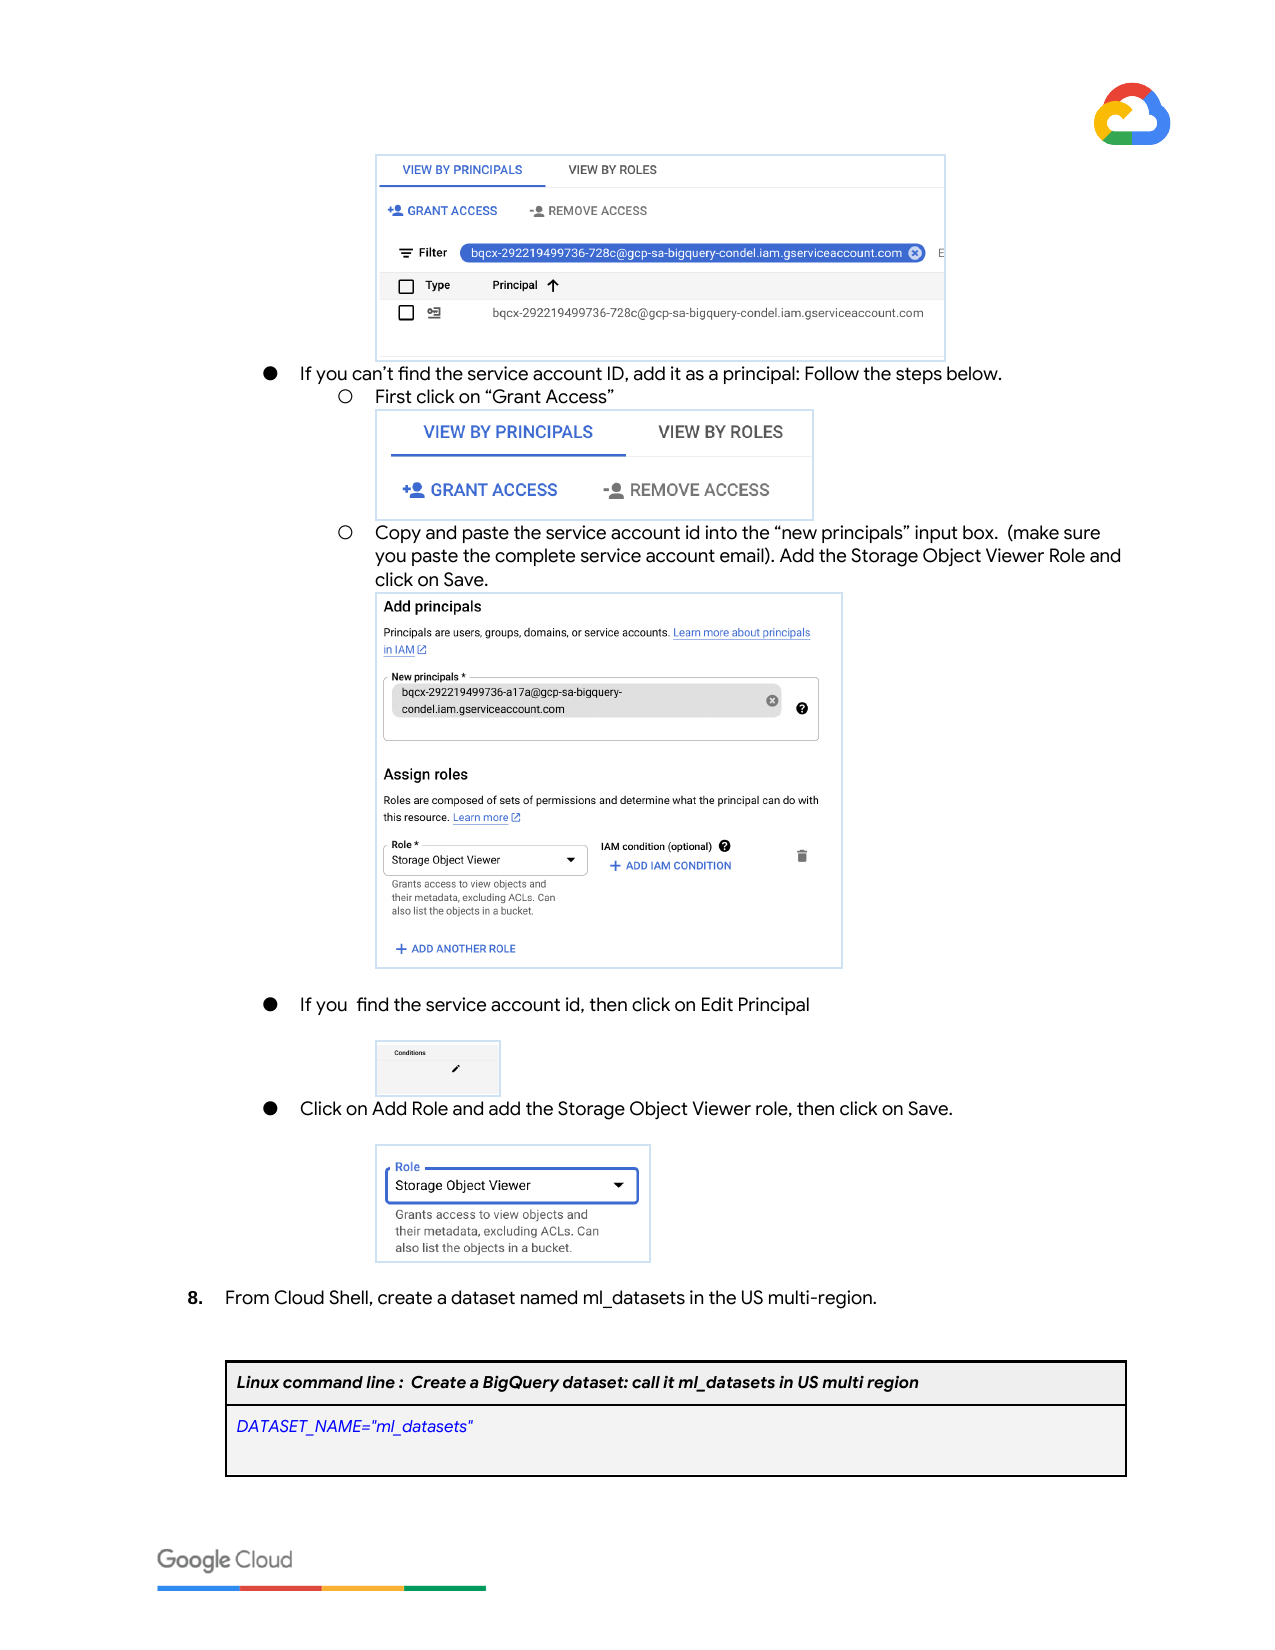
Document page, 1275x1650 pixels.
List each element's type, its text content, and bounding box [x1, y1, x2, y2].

picture [377, 411, 812, 519]
list First click on “Grant Access” [337, 385, 1125, 409]
picture [377, 156, 944, 360]
list Click on Add Role and add the Storage Object Viewer role, then click on Save. [262, 1097, 1125, 1121]
picture [377, 594, 841, 967]
table_header Linux command line : Create a BigQuery dataset: call it ml_datasets in US multi region [227, 1363, 1125, 1404]
picture [377, 1042, 499, 1095]
picture [1092, 75, 1172, 155]
list From Cloud Shell, create a dataset named ml_datasets in the US multi-region. [187, 1287, 1125, 1310]
list If you can’t find the service account ID, add it as a principal: Follow the steps below. [262, 362, 1125, 385]
picture [377, 1146, 649, 1261]
picture [150, 1544, 492, 1591]
list If you find the service account id, then click on Edit Principal [262, 993, 1125, 1016]
list Copy and paste the service account id into the “new principals” input box. (make sure you paste the complete service account email). Add the Storage Object Viewer Role and click on Save. [337, 521, 1125, 592]
